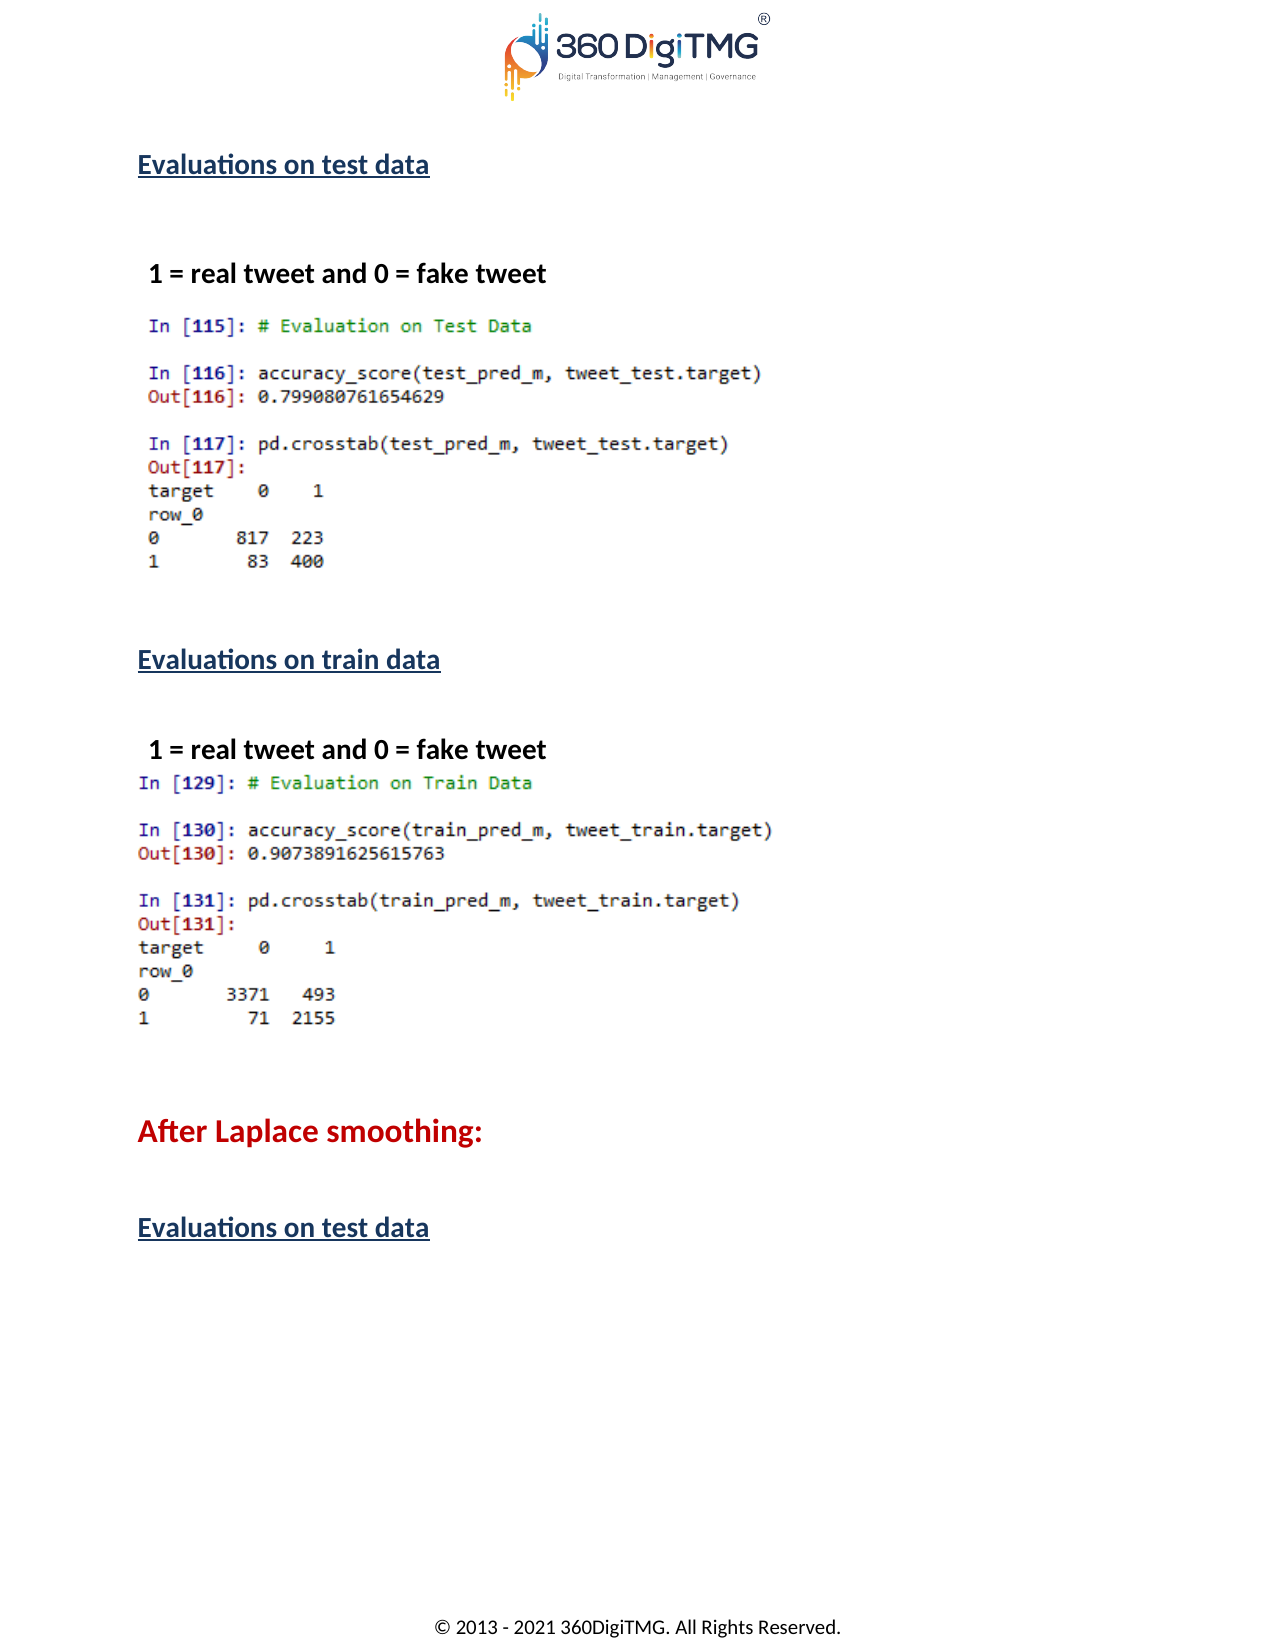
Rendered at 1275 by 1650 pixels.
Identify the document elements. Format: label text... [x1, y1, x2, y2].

text Evaluations on train data [137, 641, 1239, 676]
text 1 = real tweet and 0 = fake tweet [148, 731, 1229, 767]
picture [500, 8, 774, 105]
text Evaluations on test data [137, 1209, 1239, 1244]
text Evaluations on test data [137, 146, 1239, 181]
text 1 = real tweet and 0 = fake tweet [148, 255, 1229, 291]
text After Laplace smoothing: [137, 1110, 1229, 1151]
picture [137, 769, 780, 1037]
picture [147, 312, 769, 582]
